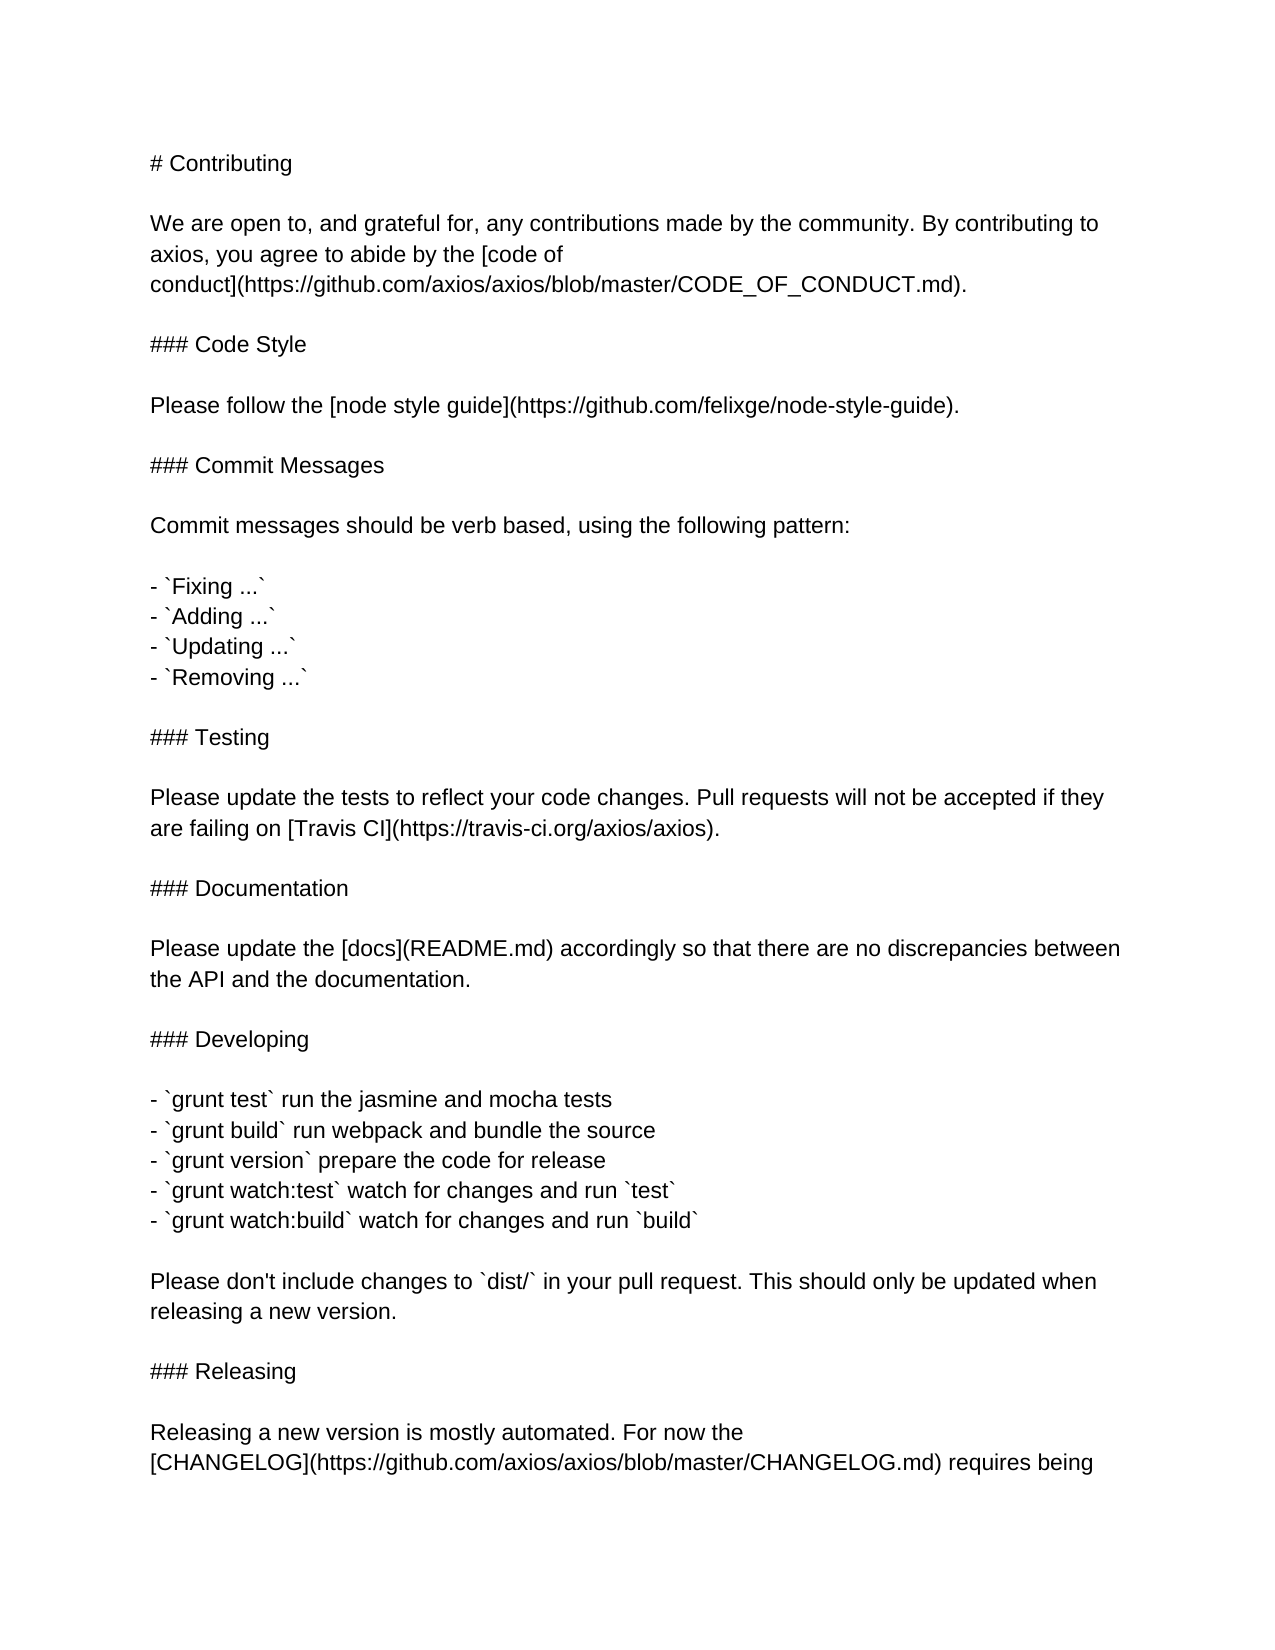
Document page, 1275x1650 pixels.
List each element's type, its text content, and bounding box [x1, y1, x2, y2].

text ### Documentation [150, 875, 1125, 901]
text - `Removing ...` [150, 663, 1125, 690]
text # Contributing [150, 150, 1125, 176]
text Please follow the [node style guide](https://github.com/felixge/node-style-guide). [150, 392, 1125, 418]
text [150, 1419, 1125, 1475]
text - `Adding ...` [150, 603, 1125, 629]
text Please update the tests to reflect your code changes. Pull requests will not be accepted if they are failing on [Travis CI](https://travis-ci.org/axios/axios). [150, 784, 1125, 841]
text - `grunt watch:test` watch for changes and run `test` [150, 1177, 1125, 1203]
text Please don't include changes to `dist/` in your pull request. This should only be updated when releasing a new version. [150, 1268, 1125, 1324]
text - `Updating ...` [150, 633, 1125, 660]
text ### Code Style [150, 331, 1125, 358]
text - `grunt build` run webpack and bundle the source [150, 1117, 1125, 1143]
text ### Releasing [150, 1358, 1125, 1385]
text ### Testing [150, 724, 1125, 750]
text ### Developing [150, 1026, 1125, 1052]
text Commit messages should be verb based, using the following pattern: [150, 512, 1125, 539]
text ### Commit Messages [150, 452, 1125, 478]
text - `grunt watch:build` watch for changes and run `build` [150, 1207, 1125, 1234]
text - `grunt test` run the jasmine and mocha tests [150, 1086, 1125, 1113]
text Please update the [docs](README.md) accordingly so that there are no discrepancies between the API and the documentation. [150, 935, 1125, 992]
text We are open to, and grateful for, any contributions made by the community. By contributing to axios, you agree to abide by the [code of conduct](https://github.com/axios/axios/blob/master/CODE_OF_CONDUCT.md). [150, 210, 1125, 297]
text - `grunt version` prepare the code for release [150, 1147, 1125, 1173]
text - `Fixing ...` [150, 573, 1125, 599]
